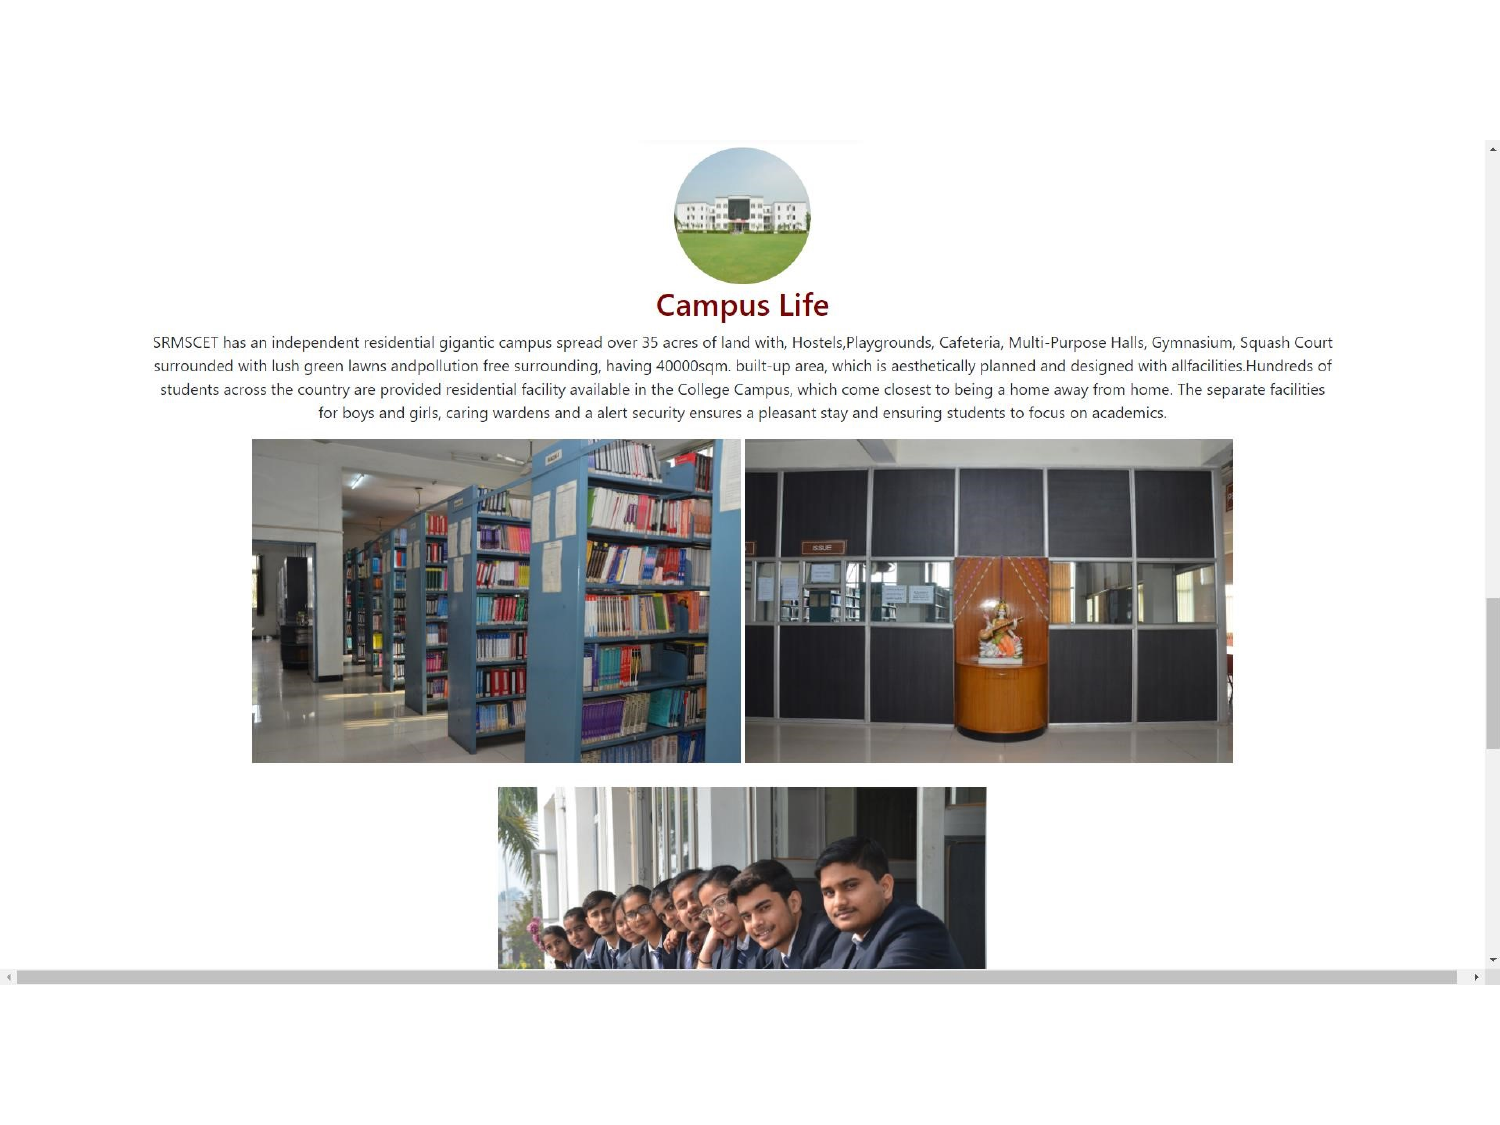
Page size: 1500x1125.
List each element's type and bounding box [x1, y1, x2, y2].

picture [0, 140, 1500, 985]
